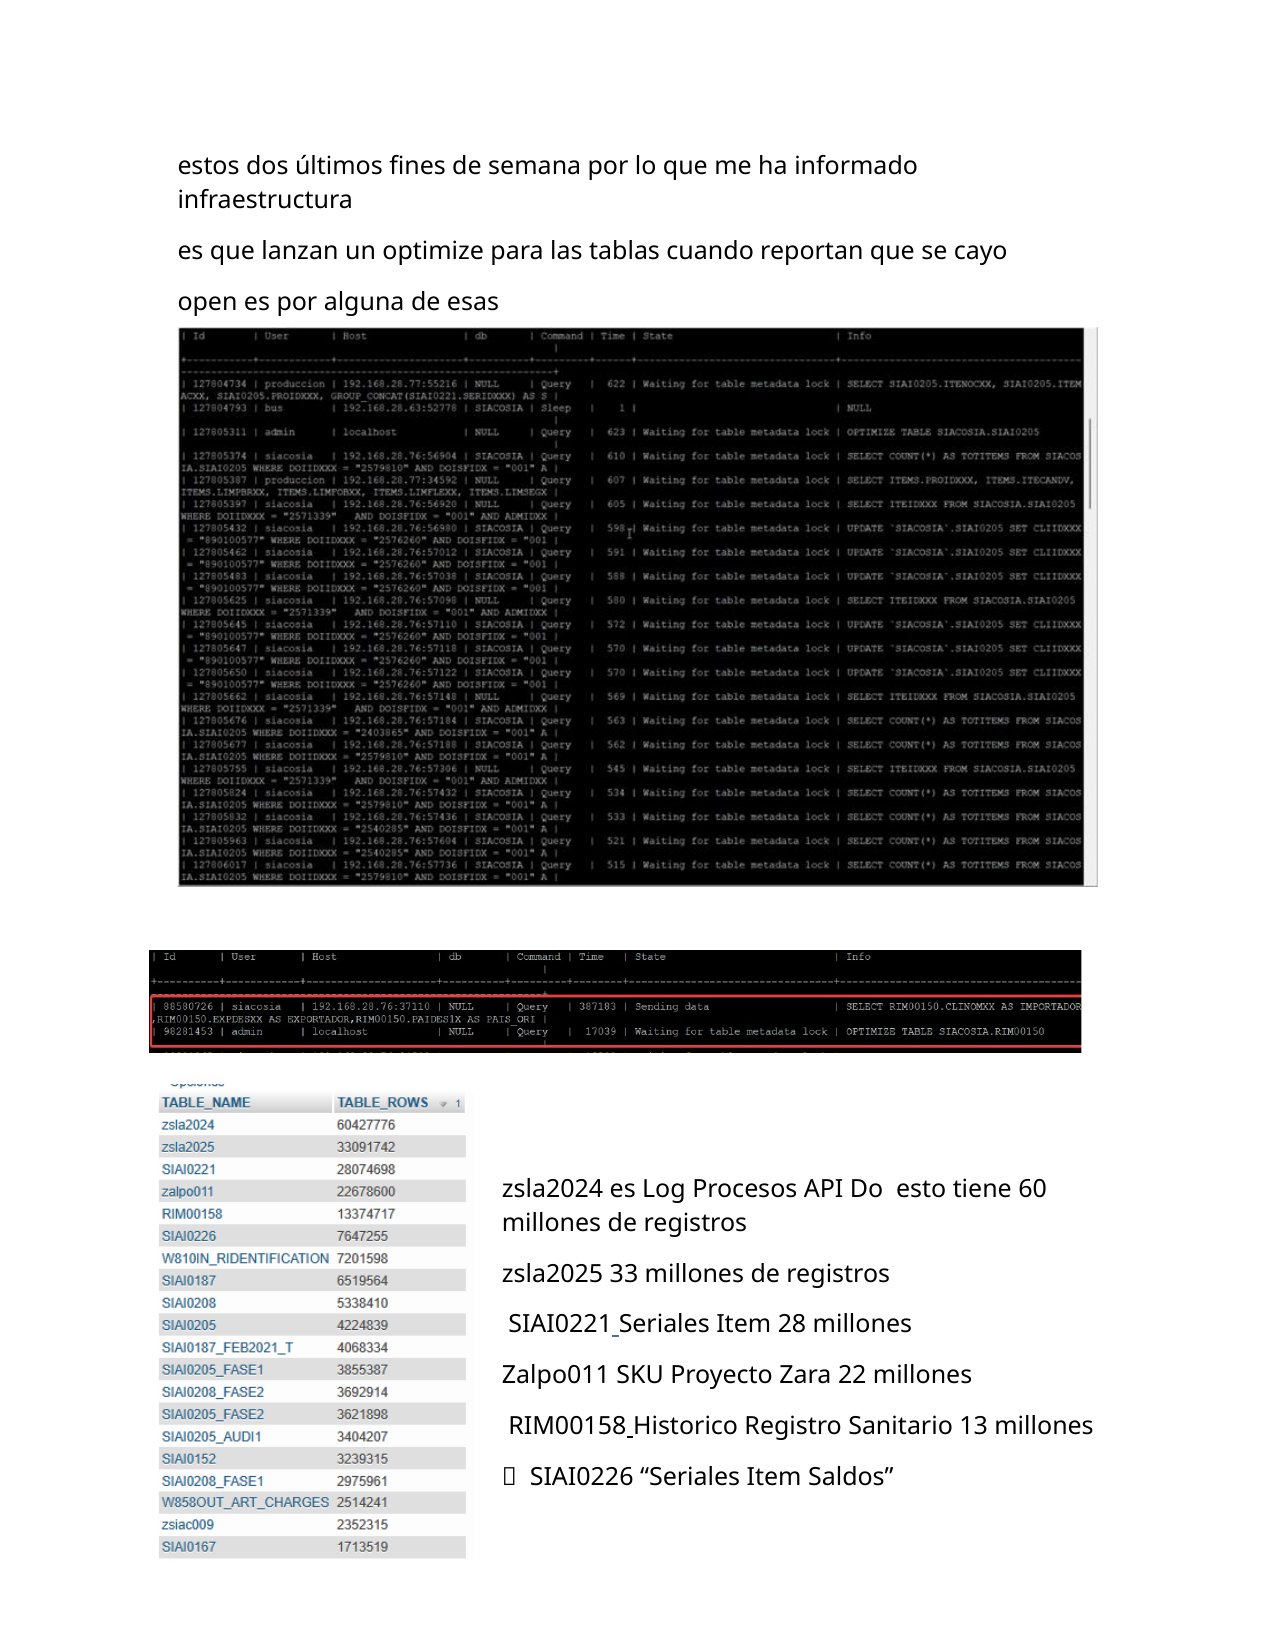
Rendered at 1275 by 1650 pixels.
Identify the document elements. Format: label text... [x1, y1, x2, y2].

text  SIAI0226 “Seriales Item Saldos” [483, 1458, 1098, 1492]
picture [148, 950, 1082, 1053]
text es que lanzan un optimize para las tablas cuando reportan que se cayo [177, 232, 1098, 266]
picture [177, 327, 1098, 887]
text estos dos últimos fines de semana por lo que me ha informado infraestructura [177, 148, 1098, 216]
text Zalpo011 SKU Proyecto Zara 22 millones [483, 1357, 1098, 1391]
text SIAI0221 Seriales Item 28 millones [483, 1306, 1098, 1340]
text RIM00158 Historico Registro Sanitario 13 millones [483, 1407, 1098, 1442]
text zsla2025 33 millones de registros [483, 1255, 1098, 1289]
picture [157, 1084, 483, 1559]
text open es por alguna de esas [177, 283, 1098, 317]
text zsla2024 es Log Procesos API Do esto tiene 60 millones de registros [483, 1171, 1098, 1239]
